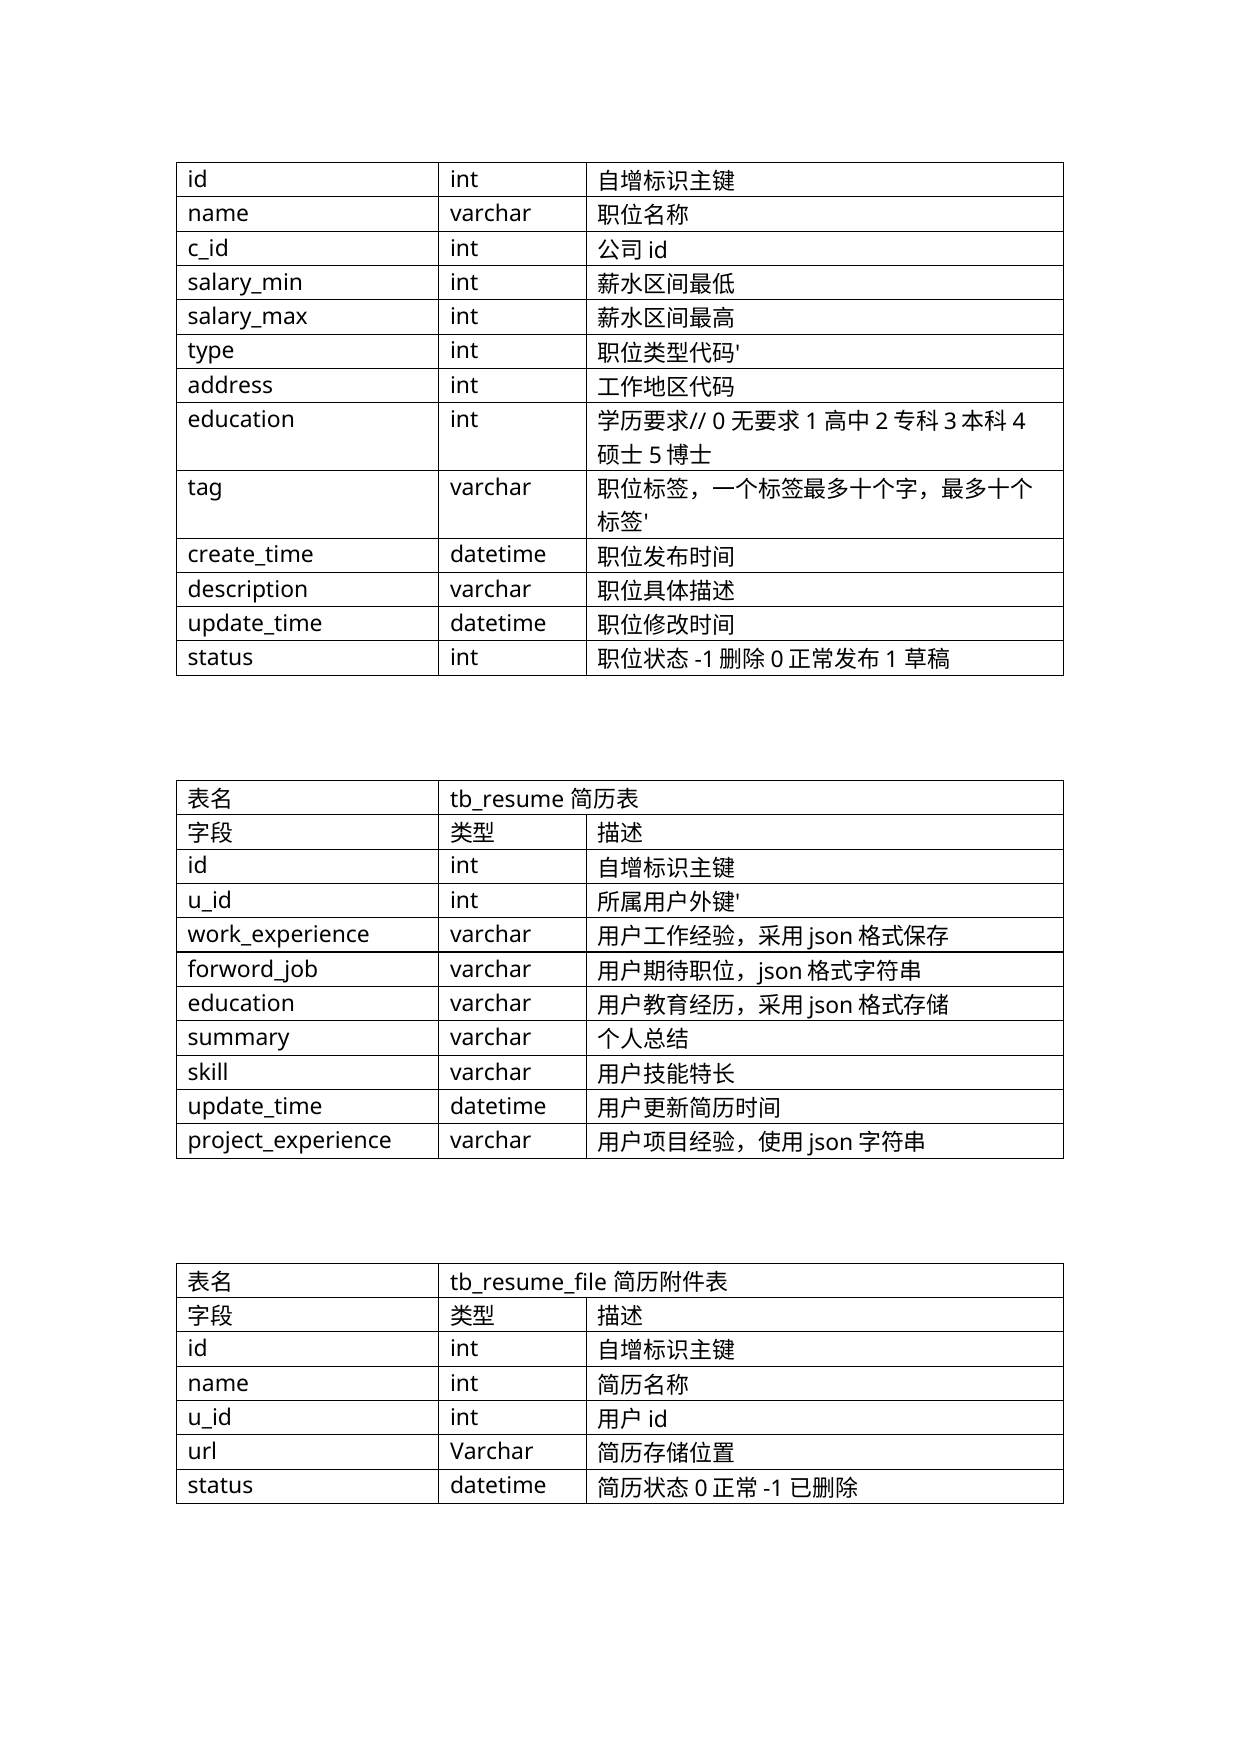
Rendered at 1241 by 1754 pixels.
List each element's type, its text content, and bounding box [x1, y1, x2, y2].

table_cell int [439, 369, 586, 402]
table_cell tag [177, 471, 438, 537]
table_cell status [177, 1470, 438, 1503]
table_cell 简历状态 0正常 -1 已删除 [587, 1470, 1063, 1503]
table_cell education [177, 403, 438, 470]
table_cell int [439, 335, 586, 368]
table_cell 用户项目经验，使用json字符串 [587, 1124, 1063, 1157]
table_cell varchar [439, 1021, 586, 1054]
table_cell 类型 [439, 1298, 586, 1331]
table_cell type [177, 335, 438, 368]
table_cell 职位标签，一个标签最多十个字，最多十个标签' [587, 471, 1063, 537]
table_cell 简历存储位置 [587, 1435, 1063, 1468]
table_cell summary [177, 1021, 438, 1054]
table_cell id [177, 850, 438, 883]
table_cell 描述 [587, 815, 1063, 848]
table_cell datetime [439, 539, 586, 572]
table_cell Varchar [439, 1435, 586, 1468]
table_cell 用户更新简历时间 [587, 1090, 1063, 1123]
table_cell int [439, 163, 586, 196]
table_cell datetime [439, 1470, 586, 1503]
table_cell name [177, 1367, 438, 1400]
table_cell id [177, 1332, 438, 1366]
table_cell 用户id [587, 1401, 1063, 1434]
table_cell 字段 [177, 1298, 438, 1331]
table_header tb_resume 简历表 [439, 781, 1063, 814]
table_cell description [177, 573, 438, 606]
table_header 表名 [177, 1264, 438, 1297]
table_cell int [439, 232, 586, 265]
table_cell skill [177, 1056, 438, 1089]
table_cell int [439, 1332, 586, 1366]
table_cell 职位具体描述 [587, 573, 1063, 606]
table_cell status [177, 641, 438, 674]
table_cell address [177, 369, 438, 402]
table_cell 个人总结 [587, 1021, 1063, 1054]
table_cell int [439, 850, 586, 883]
table_cell int [439, 266, 586, 299]
table_cell varchar [439, 1124, 586, 1157]
table_cell varchar [439, 197, 586, 231]
table_cell varchar [439, 1056, 586, 1089]
table_cell 自增标识主键 [587, 1332, 1063, 1366]
table_cell varchar [439, 471, 586, 537]
table_cell u_id [177, 1401, 438, 1434]
table_cell education [177, 987, 438, 1020]
table_cell salary_min [177, 266, 438, 299]
table_cell 薪水区间最低 [587, 266, 1063, 299]
table_cell varchar [439, 573, 586, 606]
table_cell url [177, 1435, 438, 1468]
table_cell 用户期待职位，json格式字符串 [587, 953, 1063, 986]
table_cell datetime [439, 1090, 586, 1123]
table_cell 自增标识主键 [587, 850, 1063, 883]
table_cell update_time [177, 607, 438, 640]
table_cell u_id [177, 884, 438, 917]
table_header 表名 [177, 781, 438, 814]
table_cell int [439, 884, 586, 917]
table_cell 简历名称 [587, 1367, 1063, 1400]
table_cell 职位类型代码' [587, 335, 1063, 368]
table_cell 所属用户外键' [587, 884, 1063, 917]
table_cell varchar [439, 953, 586, 986]
table_cell 用户技能特长 [587, 1056, 1063, 1089]
table_cell int [439, 1401, 586, 1434]
table_cell varchar [439, 918, 586, 951]
table_cell 薪水区间最高 [587, 300, 1063, 333]
table_cell name [177, 197, 438, 231]
table_cell 工作地区代码 [587, 369, 1063, 402]
table_cell 描述 [587, 1298, 1063, 1331]
table_cell 用户教育经历，采用json格式存储 [587, 987, 1063, 1020]
table_cell 职位状态 -1删除 0正常发布 1 草稿 [587, 641, 1063, 674]
table_cell int [439, 1367, 586, 1400]
table_cell work_experience [177, 918, 438, 951]
table_cell c_id [177, 232, 438, 265]
table_cell forword_job [177, 953, 438, 986]
table_cell 职位修改时间 [587, 607, 1063, 640]
table_cell id [177, 163, 438, 196]
table_cell int [439, 403, 586, 470]
table_cell 学历要求// 0 无要求 1 高中 2专科 3本科 4硕士 5博士 [587, 403, 1063, 470]
table_cell salary_max [177, 300, 438, 333]
table_cell create_time [177, 539, 438, 572]
table_cell 用户工作经验，采用json格式保存 [587, 918, 1063, 951]
table_cell 职位发布时间 [587, 539, 1063, 572]
table_cell varchar [439, 987, 586, 1020]
table_cell int [439, 641, 586, 674]
table_cell datetime [439, 607, 586, 640]
table_cell project_experience [177, 1124, 438, 1157]
table_cell 职位名称 [587, 197, 1063, 231]
table_cell update_time [177, 1090, 438, 1123]
table_cell int [439, 300, 586, 333]
table_cell 类型 [439, 815, 586, 848]
table_cell 字段 [177, 815, 438, 848]
table_cell 公司id [587, 232, 1063, 265]
table_header tb_resume_file 简历附件表 [439, 1264, 1063, 1297]
table_cell 自增标识主键 [587, 163, 1063, 196]
